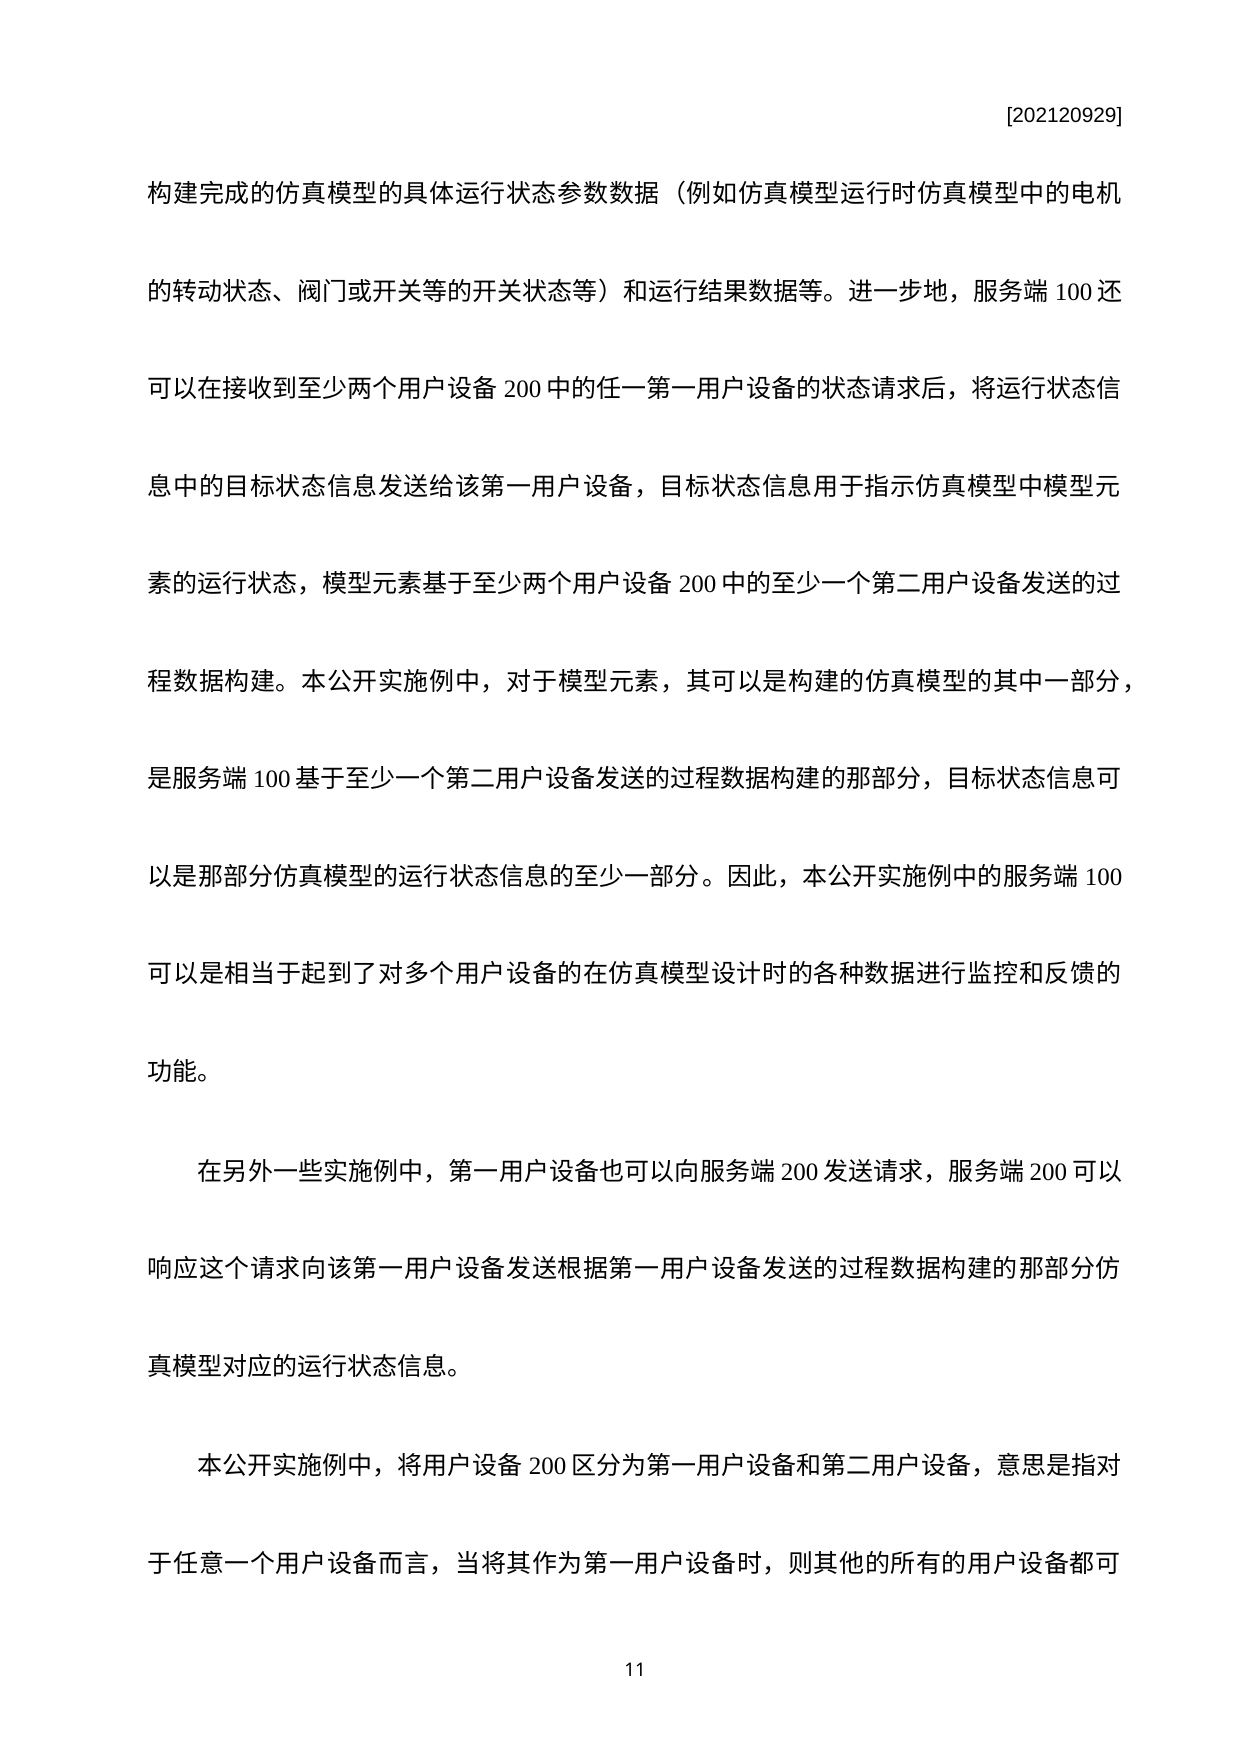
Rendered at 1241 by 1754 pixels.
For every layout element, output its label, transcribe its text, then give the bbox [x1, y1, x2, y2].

text 在另外一些实施例中，第一用户设备也可以向服务端200发送请求，服务端200可以响应这个请求向该第一用户设备发送根据第一用户设备发送的过程数据构建的那部分仿真模型对应的运行状态信息。 [148, 1137, 1122, 1397]
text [148, 159, 1122, 1102]
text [148, 1431, 1122, 1594]
